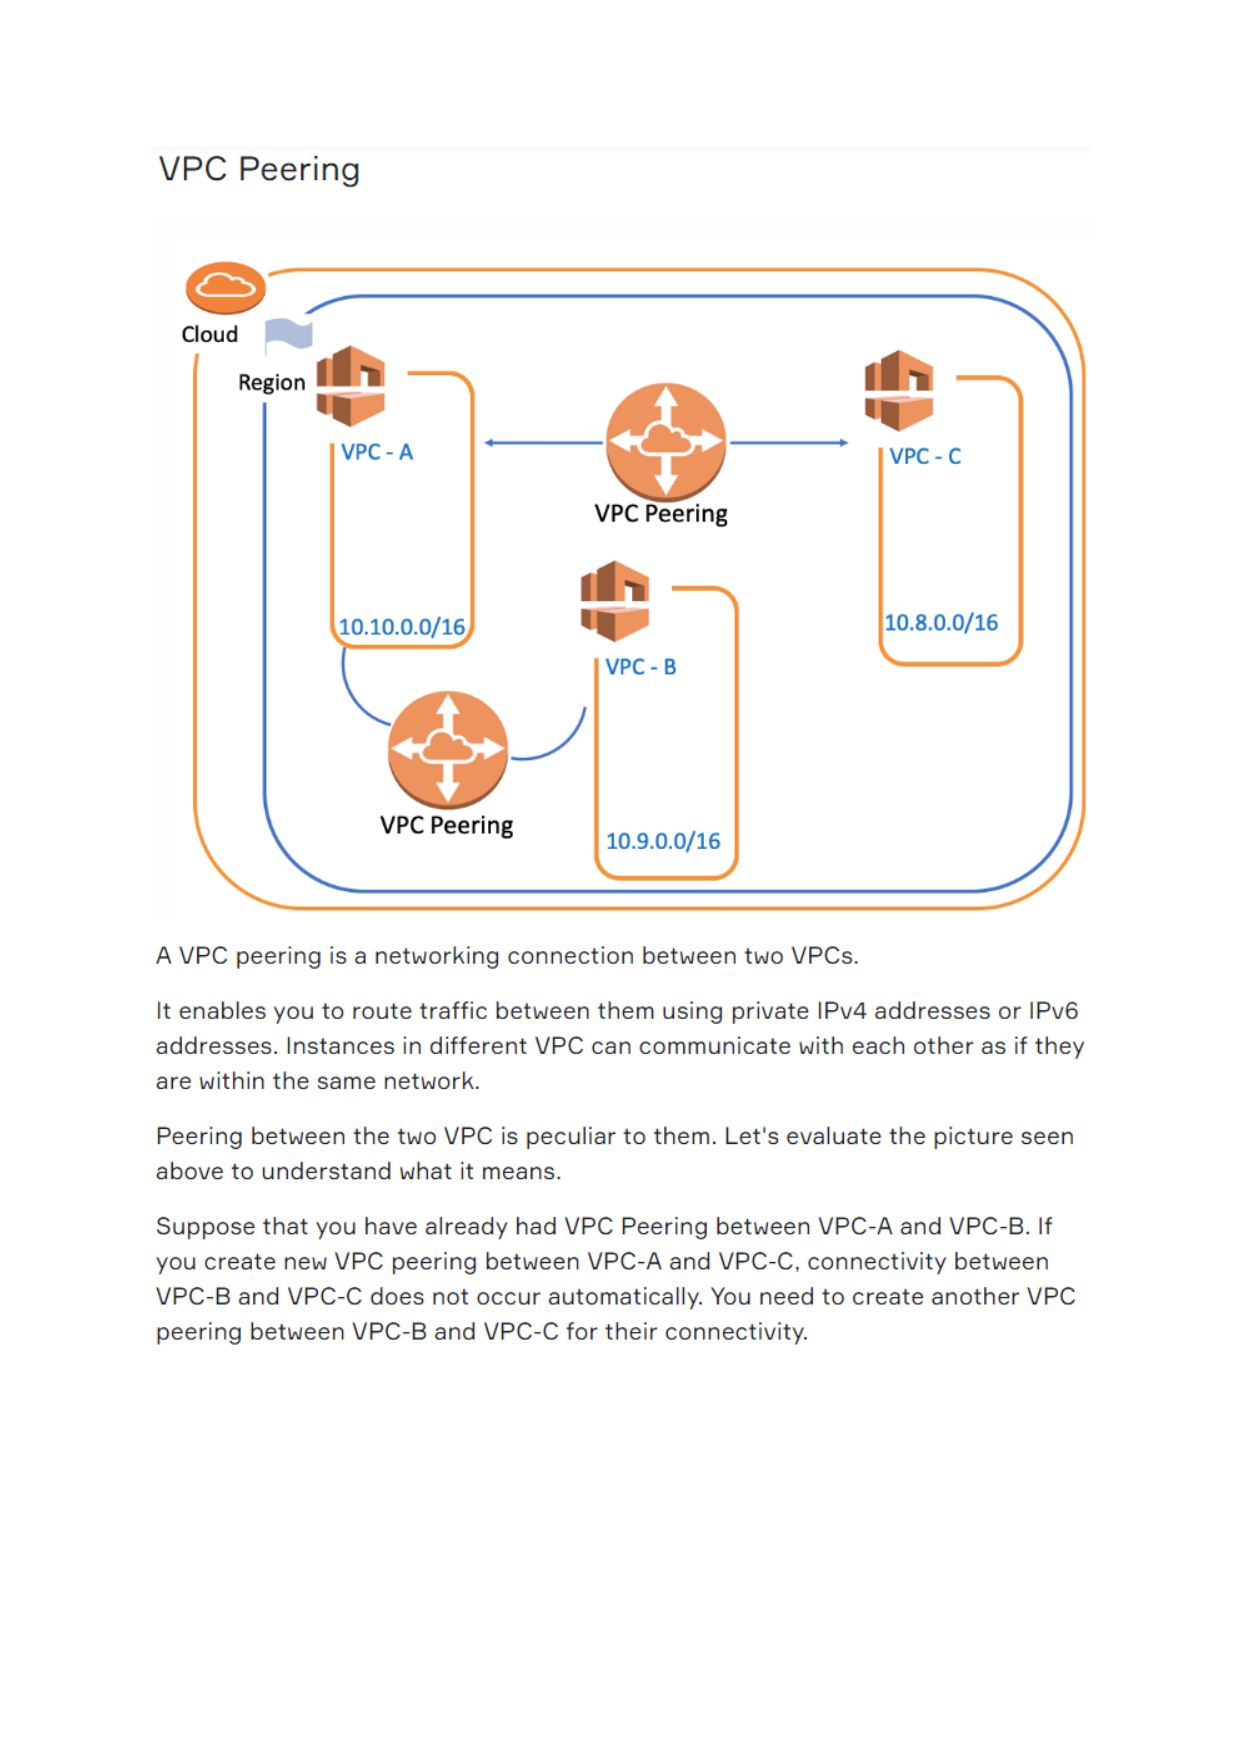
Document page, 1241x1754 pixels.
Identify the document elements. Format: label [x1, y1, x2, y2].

picture [147, 147, 1093, 917]
picture [147, 935, 1093, 1356]
